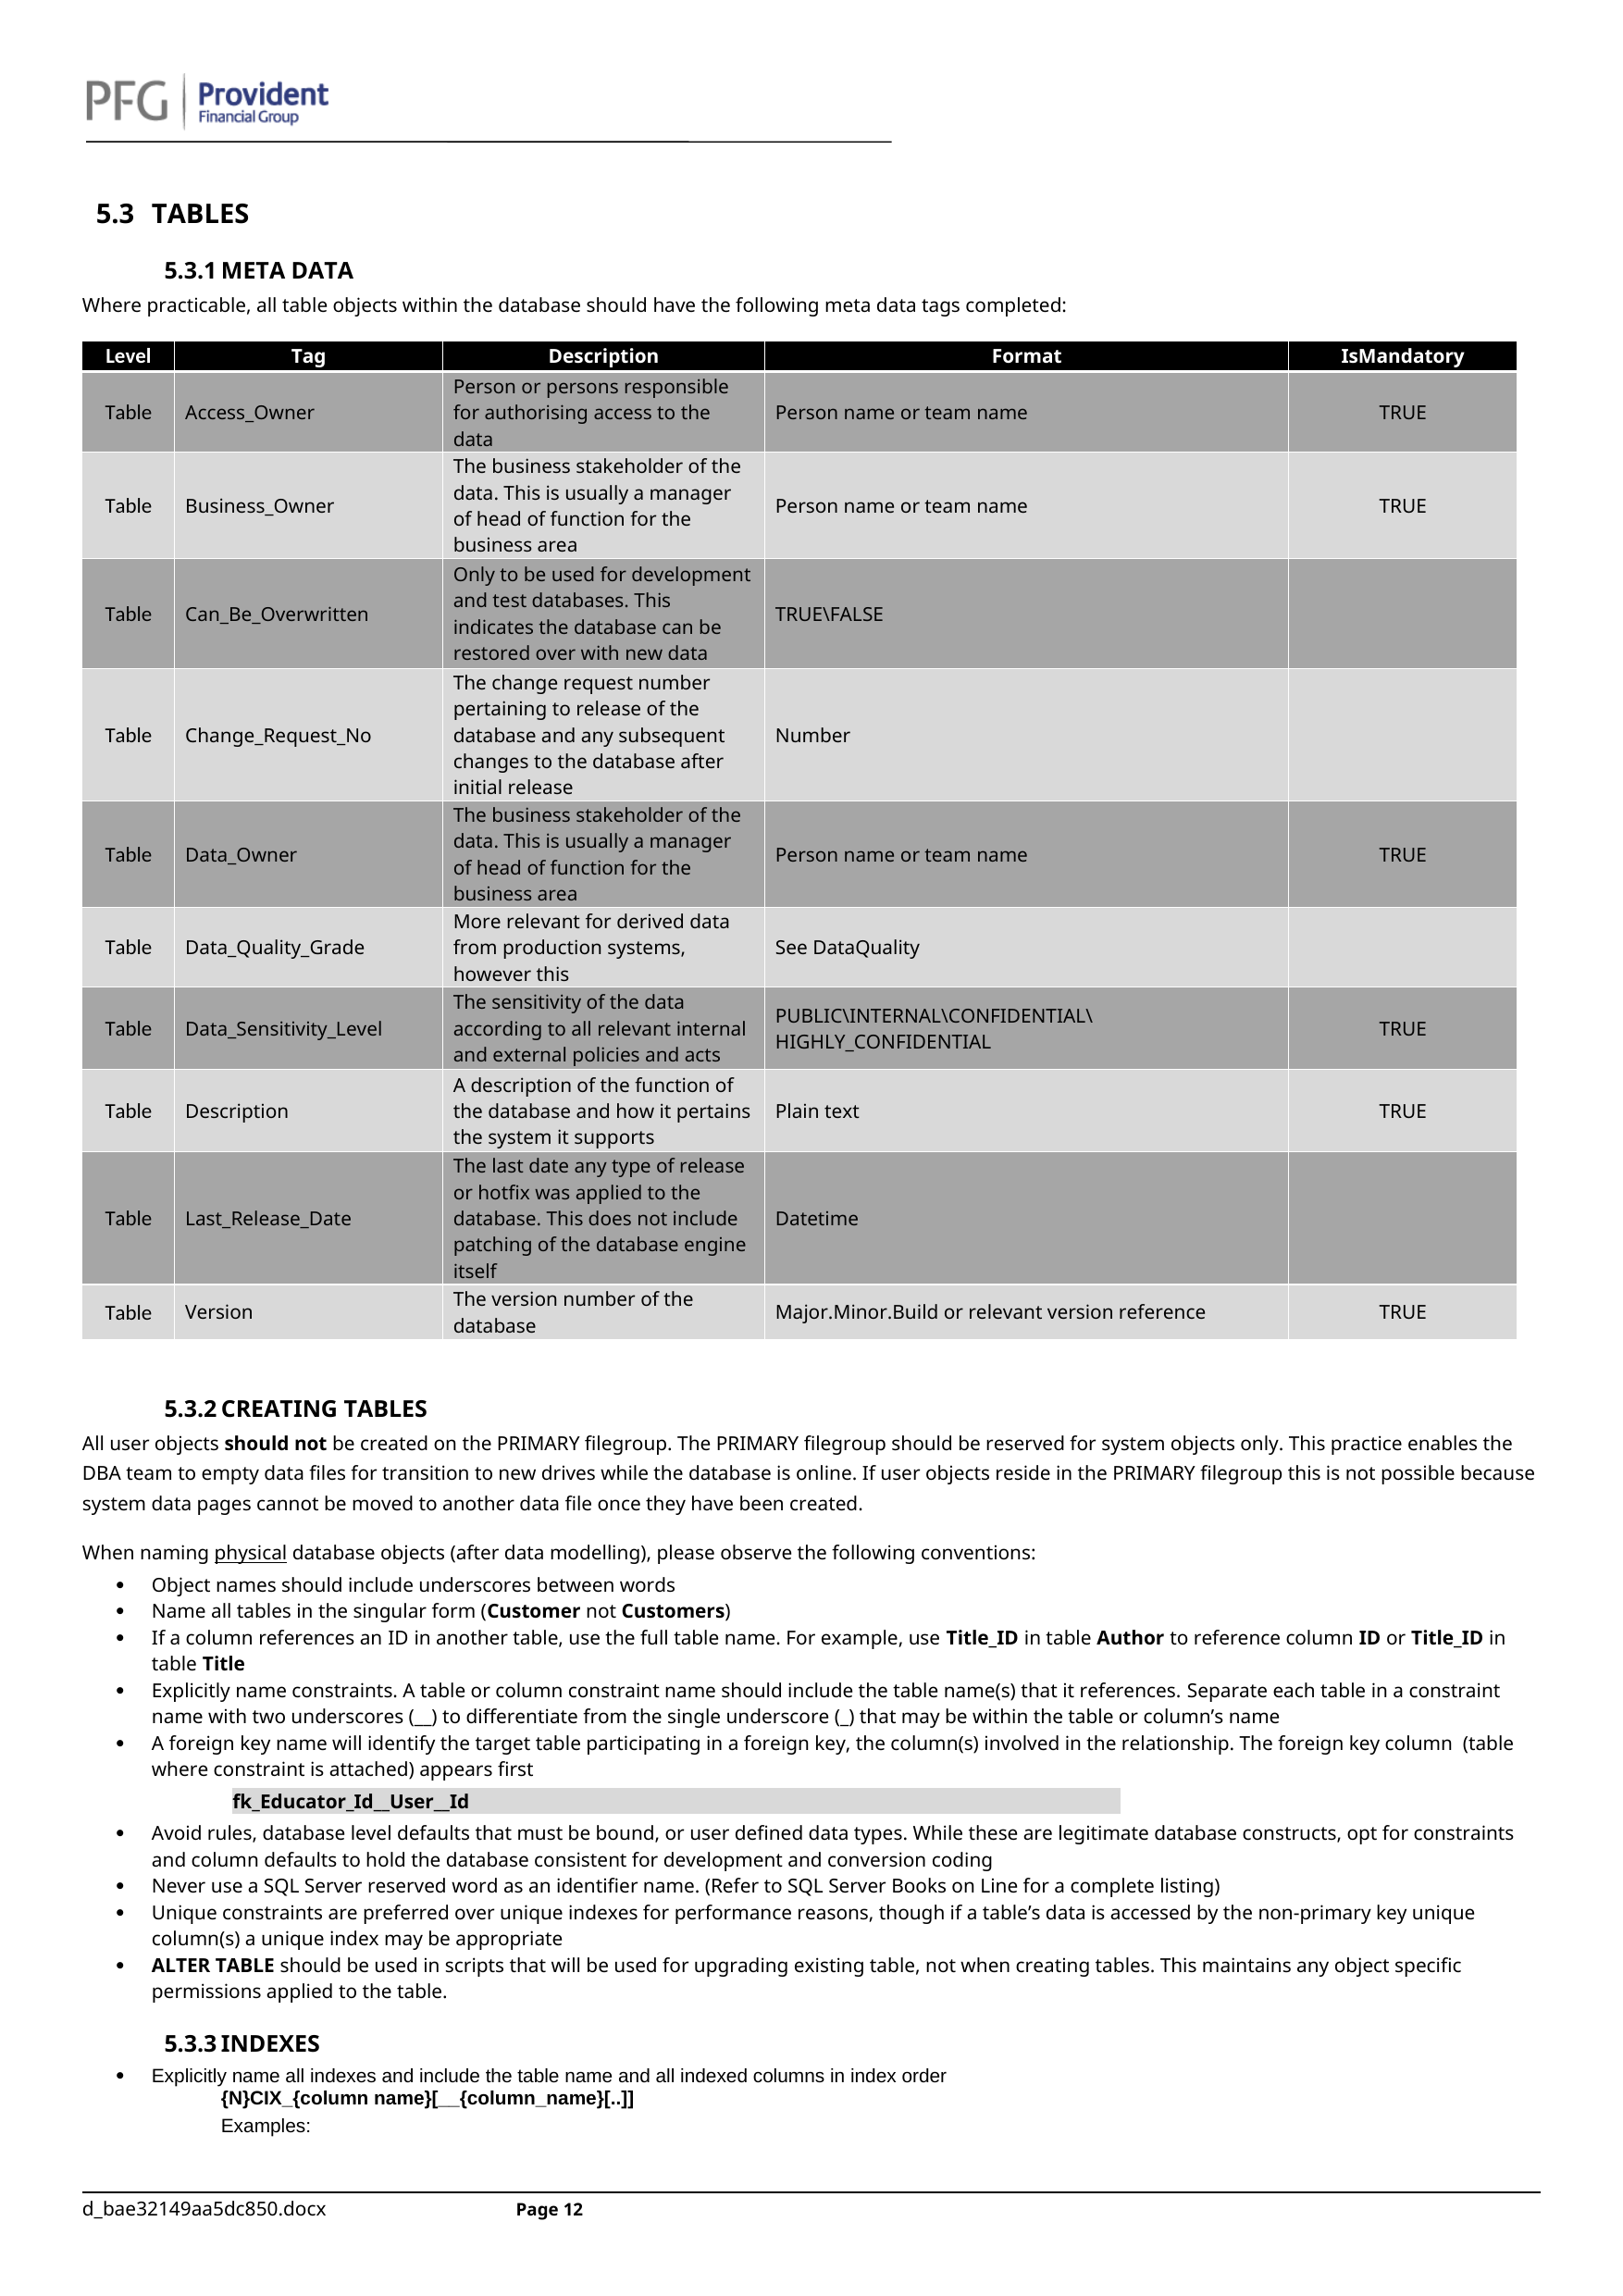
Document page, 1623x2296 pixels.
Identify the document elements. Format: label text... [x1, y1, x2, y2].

table_cell TRUE [1289, 453, 1517, 558]
table_cell [1289, 1152, 1517, 1284]
table_cell A description of the function of the database and how it pertains the system it supports [443, 1070, 764, 1151]
table_header Description [443, 341, 764, 370]
table_cell See DataQuality [765, 908, 1288, 987]
list Explicitly name all indexes and include the table name and all indexed columns in index order [117, 2065, 1541, 2087]
list All user objects should not be created on the PRIMARY filegroup. The PRIMARY filegroup should be reserved for system objects only. This practice enables the DBA team to empty data files for transition to new drives while the database is online. If user objects reside in the PRIMARY filegroup this is not possible because system data pages cannot be moved to another data file once they have been created. [82, 1430, 1541, 1516]
table_cell The business stakeholder of the data. This is usually a manager of head of function for the business area [443, 453, 764, 558]
table_cell [1289, 669, 1517, 800]
table_cell Table [82, 669, 174, 800]
table_header Tag [175, 341, 442, 370]
table_cell The sensitivity of the data according to all relevant internal and external policies and acts [443, 987, 764, 1069]
table_cell Plain text [765, 1070, 1288, 1151]
table_cell Table [82, 908, 174, 987]
table_cell Data_Sensitivity_Level [175, 987, 442, 1069]
table_cell Business_Owner [175, 453, 442, 558]
table_cell TRUE [1289, 801, 1517, 907]
table_cell TRUE\FALSE [765, 559, 1288, 668]
text fk_Educator_Id__User__Id [232, 1788, 1121, 1814]
table_header IsMandatory [1289, 341, 1517, 370]
table_cell TRUE [1289, 1285, 1517, 1339]
text Examples: [221, 2115, 1541, 2137]
list A foreign key name will identify the target table participating in a foreign key, the column(s) involved in the relationship. The foreign key column (table where constraint is attached) appears first [117, 1730, 1541, 1782]
table_cell Table [82, 1285, 174, 1339]
table_cell More relevant for derived data from production systems, however this [443, 908, 764, 987]
list Avoid rules, database level defaults that must be bound, or user defined data types. While these are legitimate database constructs, opt for constraints and column defaults to hold the database consistent for development and conversion coding [117, 1820, 1541, 1872]
list ALTER TABLE should be used in scripts that will be used for upgrading existing table, not when creating tables. This maintains any object specific permissions applied to the table. [117, 1952, 1541, 2004]
list Where practicable, all table objects within the database should have the following meta data tags completed: [82, 292, 1541, 317]
table_cell [1289, 908, 1517, 987]
text When naming physical database objects (after data modelling), please observe the following conventions: [82, 1539, 1541, 1566]
table_cell PUBLIC\INTERNAL\CONFIDENTIAL\HIGHLY_CONFIDENTIAL [765, 987, 1288, 1069]
table_cell Can_Be_Overwritten [175, 559, 442, 668]
table_cell Table [82, 1070, 174, 1151]
table_cell [1289, 559, 1517, 668]
table_cell Only to be used for development and test databases. This indicates the database can be restored over with new data [443, 559, 764, 668]
table_header Format [765, 341, 1288, 370]
table_cell Data_Owner [175, 801, 442, 907]
list Name all tables in the singular form (Customer not Customers) [117, 1598, 1541, 1624]
table_cell TRUE [1289, 373, 1517, 452]
table_cell The change request number pertaining to release of the database and any subsequent changes to the database after initial release [443, 669, 764, 800]
table_cell TRUE [1289, 1070, 1517, 1151]
table_cell Last_Release_Date [175, 1152, 442, 1284]
table_header Level [82, 341, 174, 370]
table_cell Number [765, 669, 1288, 800]
table_cell Description [175, 1070, 442, 1151]
table_cell Person or persons responsible for authorising access to the data [443, 373, 764, 452]
table_cell Table [82, 801, 174, 907]
table_cell Access_Owner [175, 373, 442, 452]
list Object names should include underscores between words [117, 1571, 1541, 1598]
subtitle INDEXES [164, 2028, 1541, 2059]
subtitle TABLES [95, 194, 1541, 231]
table_cell Datetime [765, 1152, 1288, 1284]
list Unique constraints are preferred over unique indexes for performance reasons, though if a table’s data is accessed by the non-primary key unique column(s) a unique index may be appropriate [117, 1899, 1541, 1952]
table_cell Major.Minor.Build or relevant version reference [765, 1285, 1288, 1339]
table_cell Table [82, 373, 174, 452]
table_cell TRUE [1289, 987, 1517, 1069]
picture [81, 68, 340, 134]
text {N}CIX_{column name}[__{column_name}[..]] [221, 2087, 1541, 2109]
subtitle CREATING TABLES [164, 1392, 1541, 1423]
subtitle META DATA [164, 254, 1541, 286]
table_cell Version [175, 1285, 442, 1339]
table_cell Table [82, 453, 174, 558]
table_cell Table [82, 987, 174, 1069]
table_cell Person name or team name [765, 373, 1288, 452]
table_cell Change_Request_No [175, 669, 442, 800]
table_cell The business stakeholder of the data. This is usually a manager of head of function for the business area [443, 801, 764, 907]
list Explicitly name constraints. A table or column constraint name should include the table name(s) that it references. Separate each table in a constraint name with two underscores (__) to differentiate from the single underscore (_) that may be within the table or column’s name [117, 1677, 1541, 1730]
table_cell Person name or team name [765, 453, 1288, 558]
table_cell Table [82, 1152, 174, 1284]
table_cell Person name or team name [765, 801, 1288, 907]
table_cell Table [82, 559, 174, 668]
table_cell The version number of the database [443, 1285, 764, 1339]
table_cell The last date any type of release or hotfix was applied to the database. This does not include patching of the database engine itself [443, 1152, 764, 1284]
list If a column references an ID in another table, use the full table name. For example, use Title_ID in table Author to reference column ID or Title_ID in table Title [117, 1624, 1541, 1677]
list Never use a SQL Server reserved word as an identifier name. (Refer to SQL Server Books on Line for a complete listing) [117, 1872, 1541, 1899]
table_cell Data_Quality_Grade [175, 908, 442, 987]
